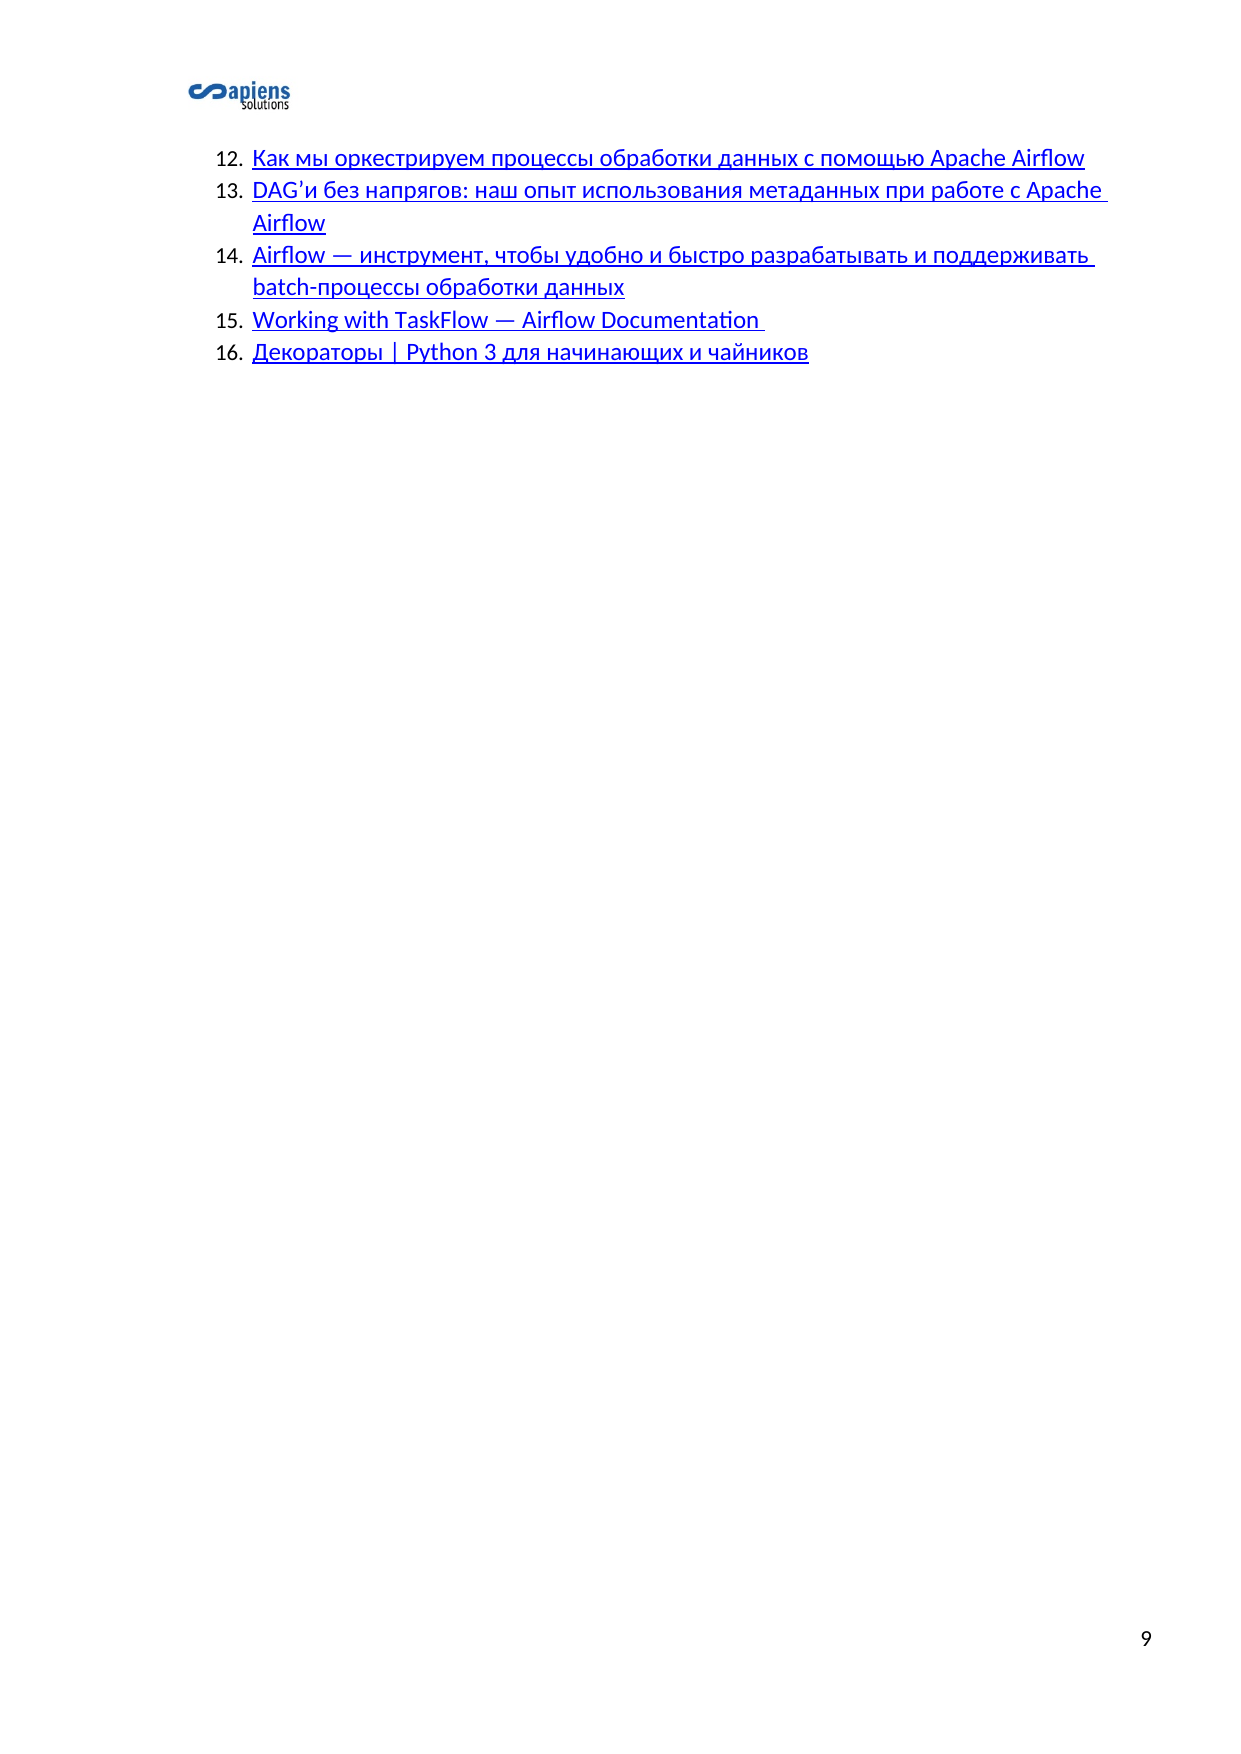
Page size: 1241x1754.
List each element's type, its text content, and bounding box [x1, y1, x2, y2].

picture [177, 73, 303, 115]
list Airflow — инструмент, чтобы удобно и быстро разрабатывать и поддерживать batch-процессы обработки данных [215, 239, 1152, 302]
list Декораторы | Python 3 для начинающих и чайников [215, 336, 1152, 367]
list DAG’и без напрягов: наш опыт использования метаданных при работе с Apache Airflow [215, 175, 1152, 237]
list Как мы оркестрируем процессы обработки данных с помощью Apache Airflow [215, 142, 1152, 173]
list Working with TaskFlow — Airflow Documentation [215, 304, 1152, 334]
